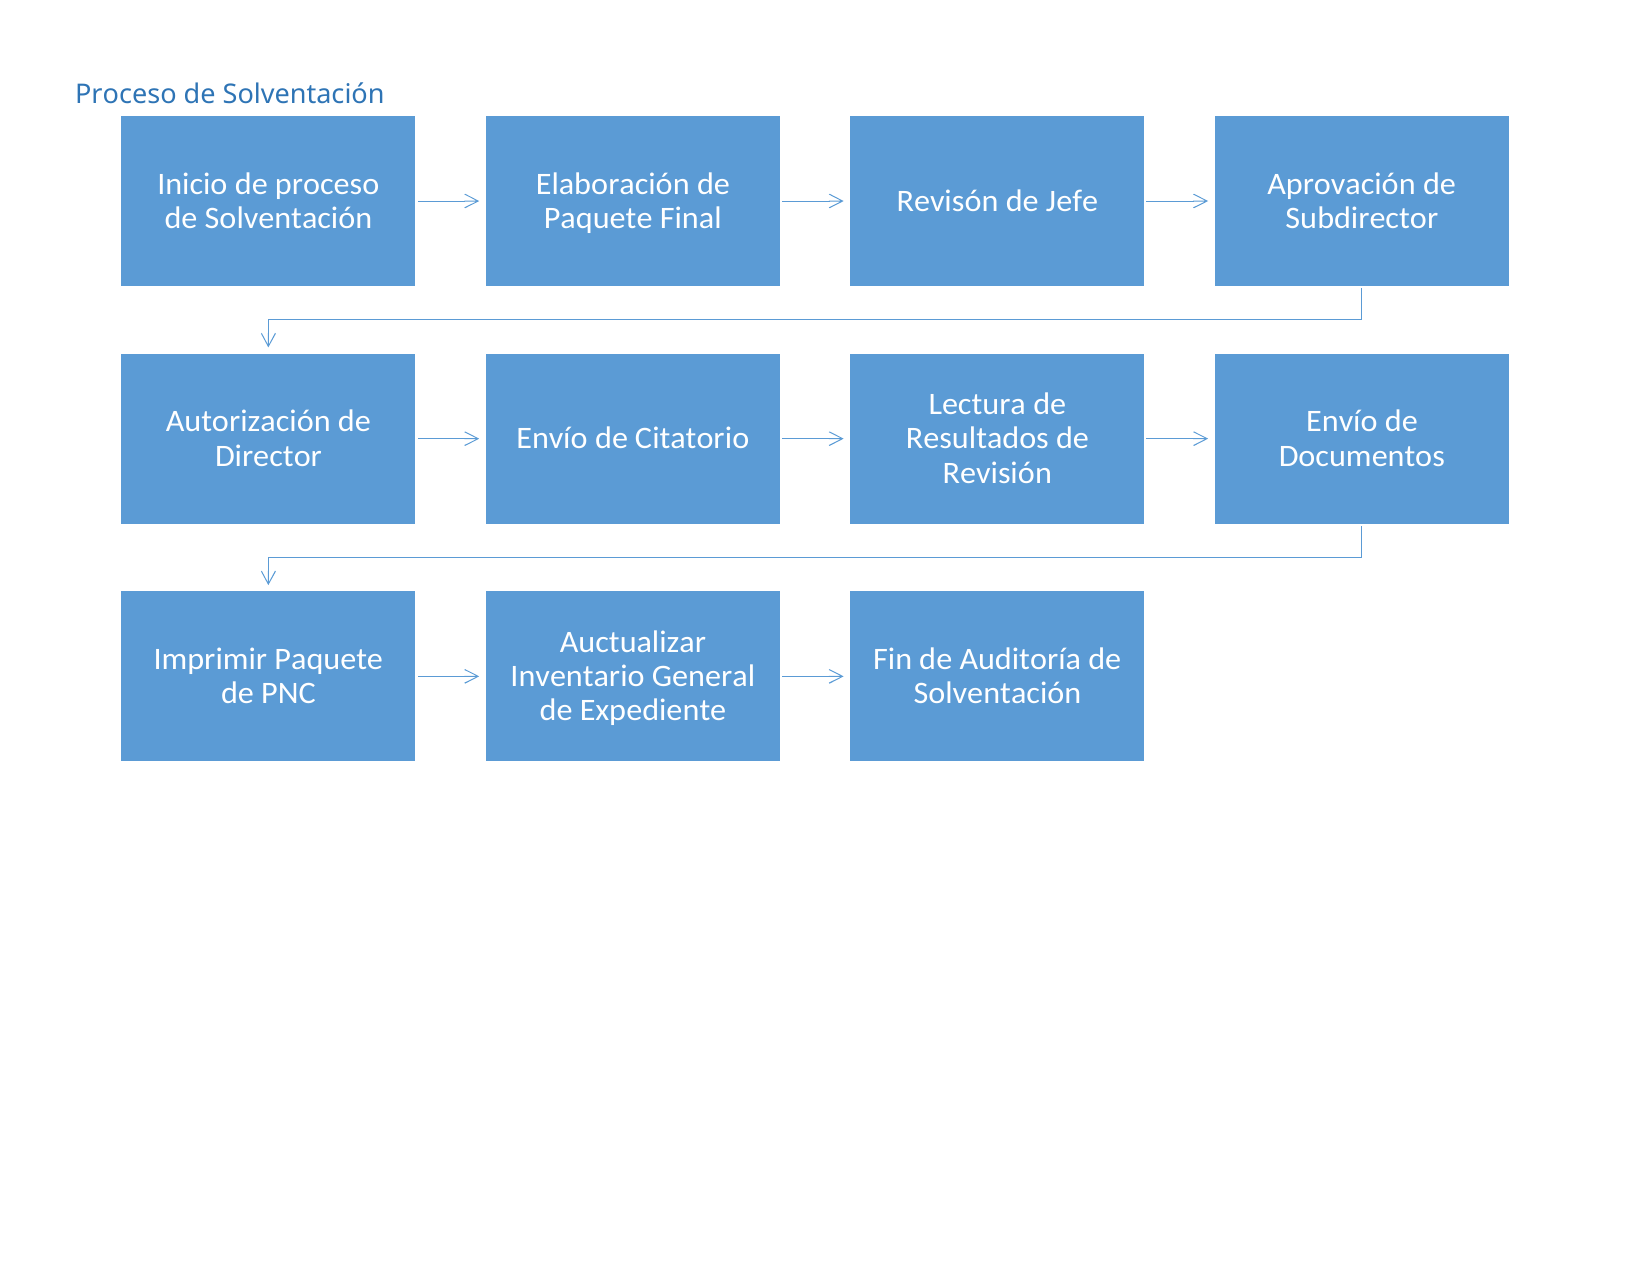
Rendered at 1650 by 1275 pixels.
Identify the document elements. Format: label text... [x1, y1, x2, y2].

subtitle Proceso de Solventación [75, 75, 1575, 112]
